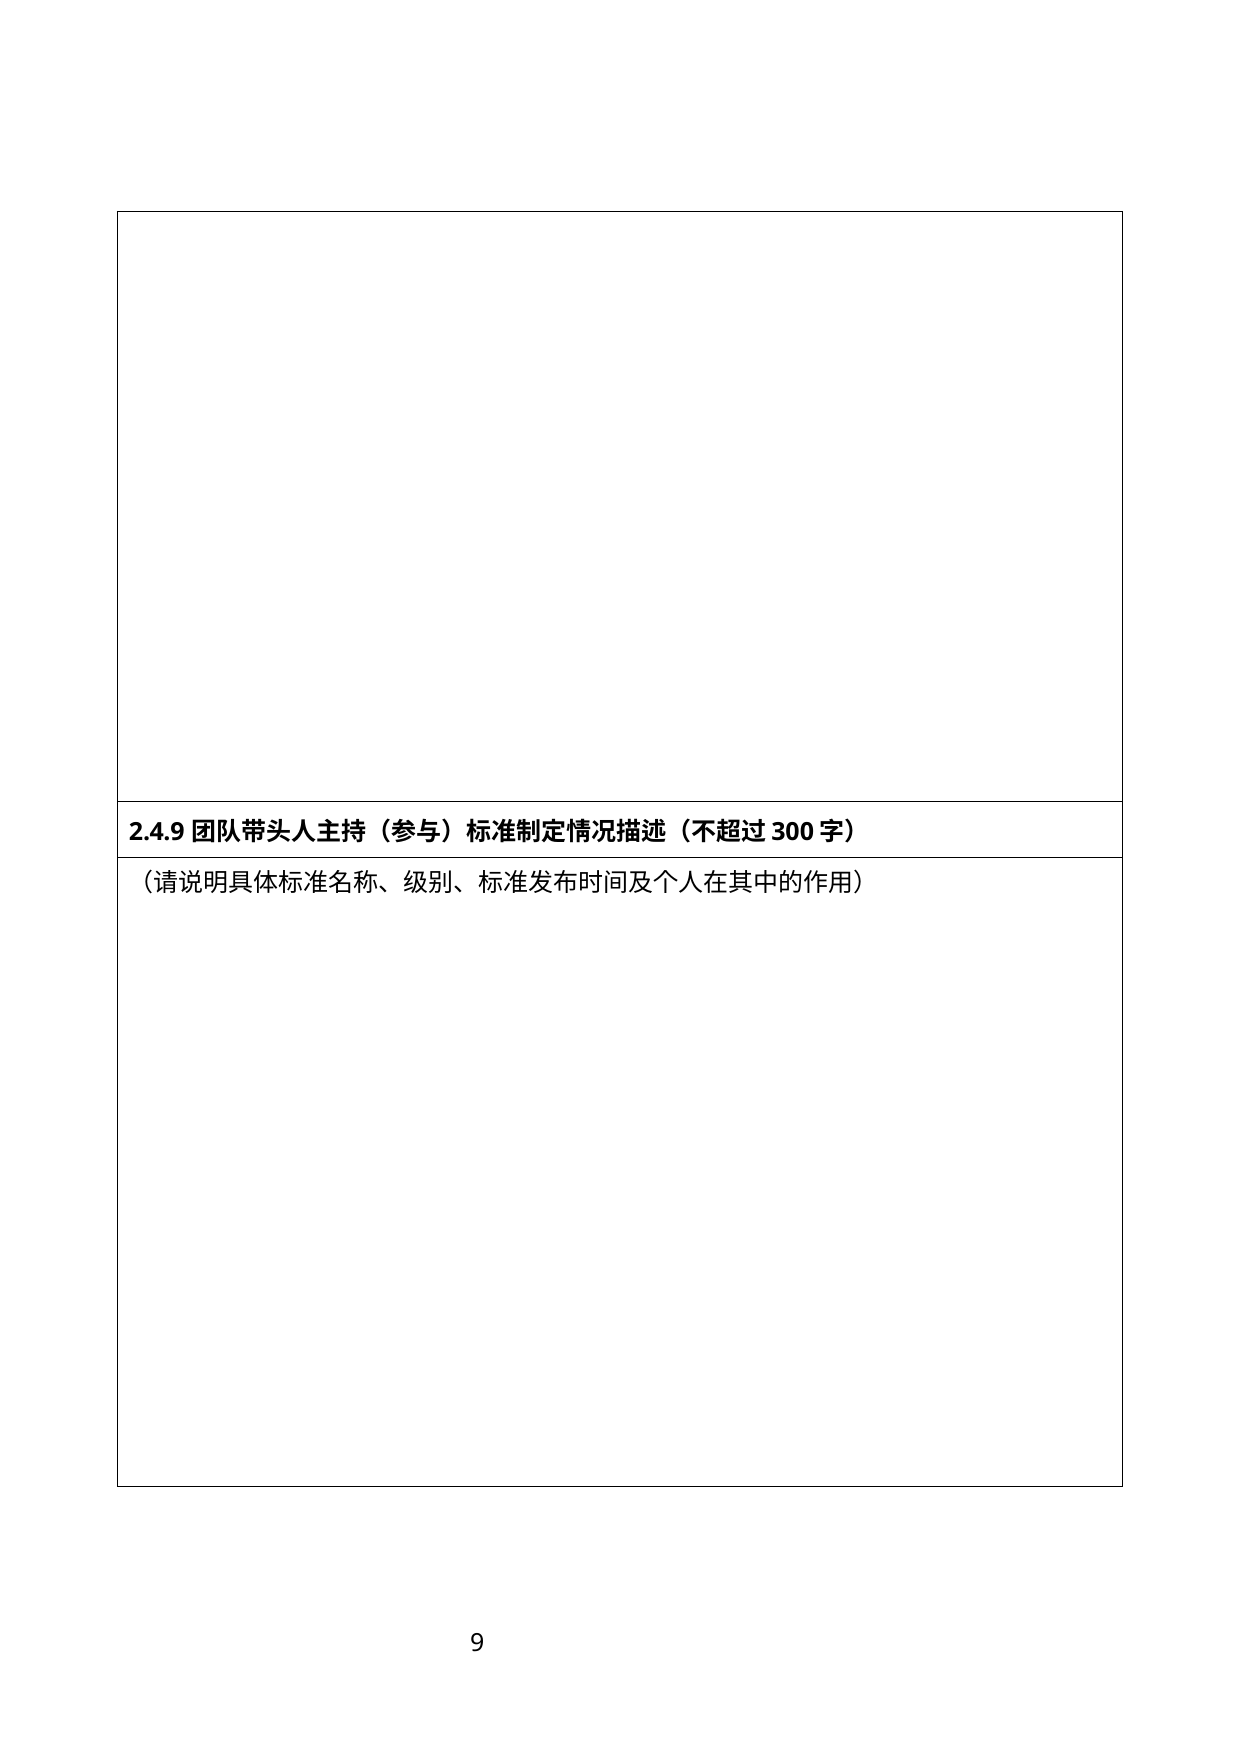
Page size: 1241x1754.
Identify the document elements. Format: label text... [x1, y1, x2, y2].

table_cell 2.4.9 团队带头人主持（参与）标准制定情况描述（不超过300字） [118, 802, 1122, 857]
table_cell [118, 212, 1122, 801]
table_cell （请说明具体标准名称、级别、标准发布时间及个人在其中的作用） [118, 858, 1122, 1486]
